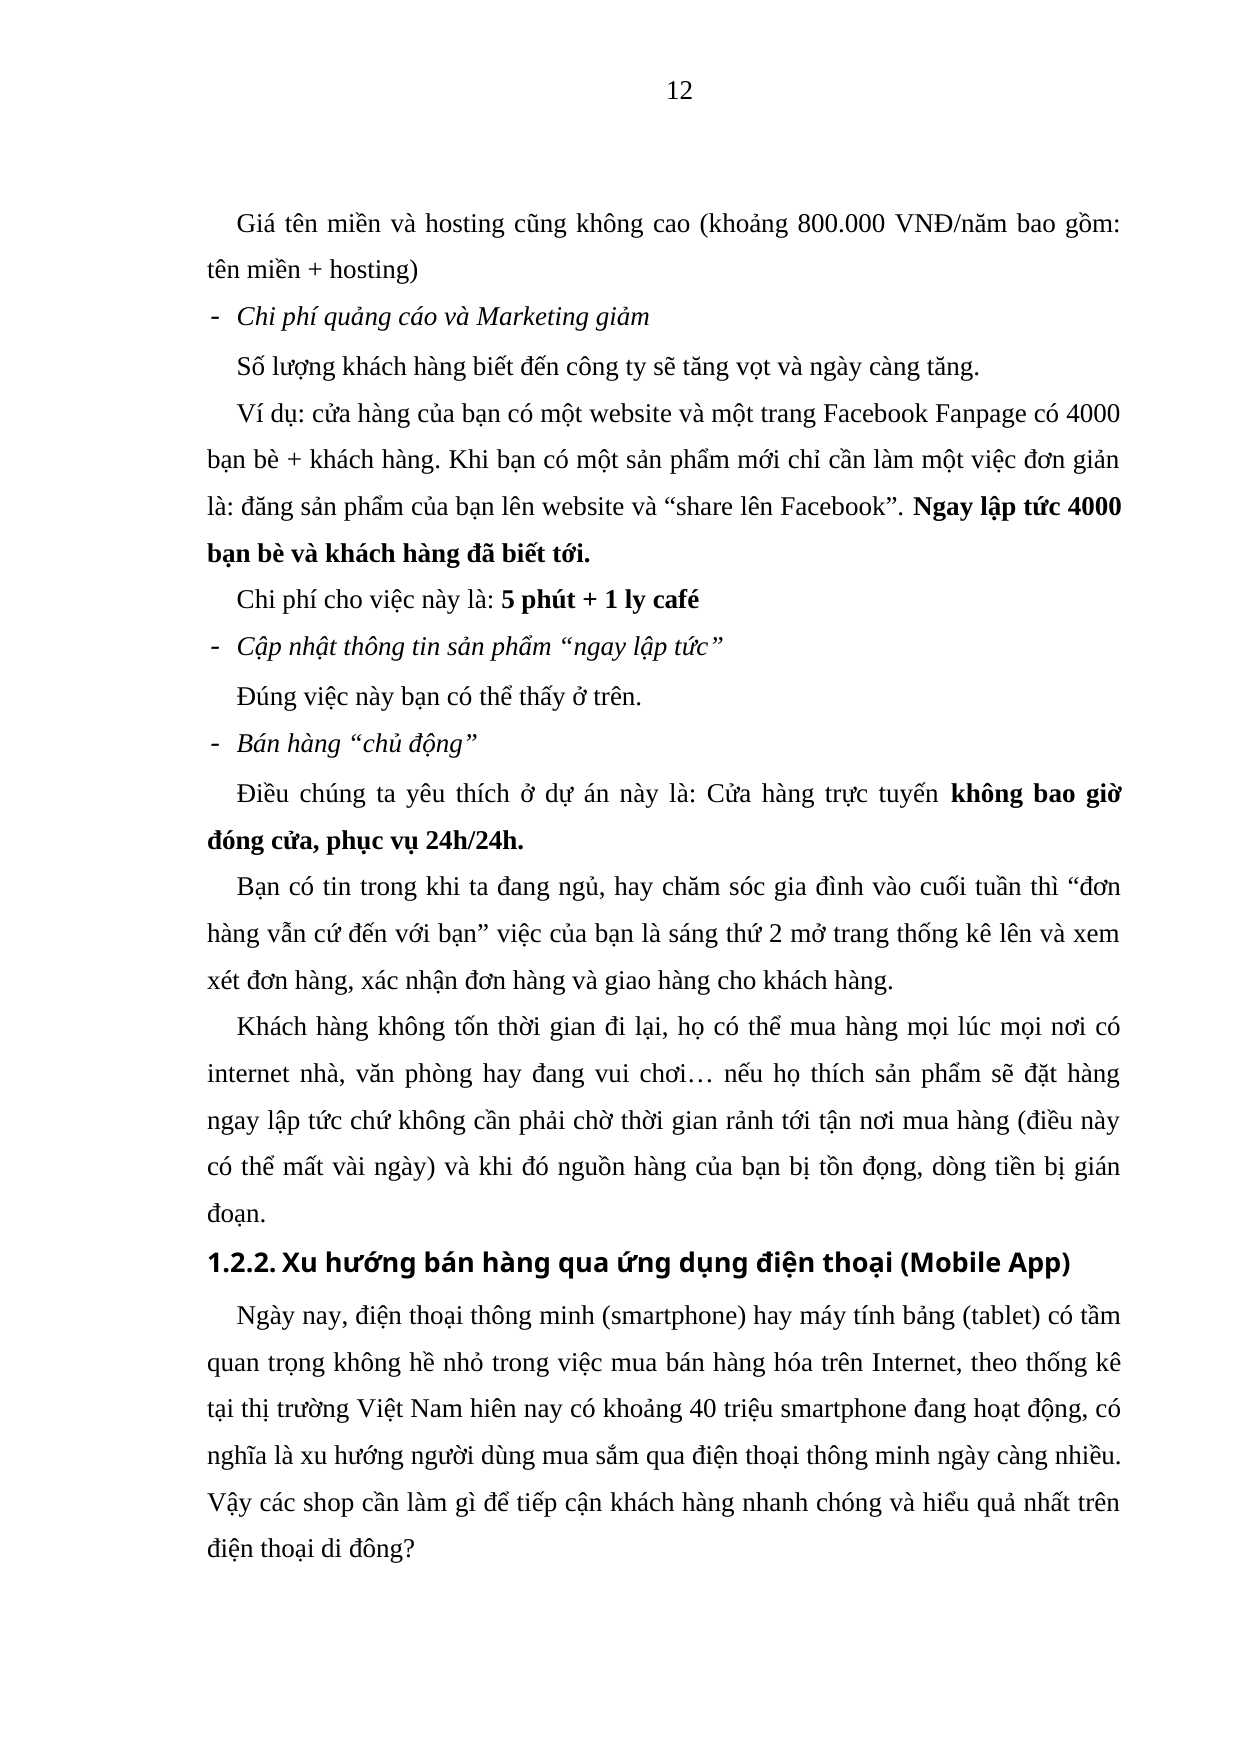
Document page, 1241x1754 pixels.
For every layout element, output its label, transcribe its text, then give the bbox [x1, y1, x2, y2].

text Ví dụ: cửa hàng của bạn có một website và một trang Facebook Fanpage có 4000 bạn bè + khách hàng. Khi bạn có một sản phẩm mới chỉ cần làm một việc đơn giản là: đăng sản phẩm của bạn lên website và “share lên Facebook”. Ngay lập tức 4000 bạn bè và khách hàng đã biết tới. [207, 397, 1122, 568]
list Bán hàng “chủ động” [207, 727, 1122, 760]
text Bạn có tin trong khi ta đang ngủ, hay chăm sóc gia đình vào cuối tuần thì “đơn hàng vẫn cứ đến với bạn” việc của bạn là sáng thứ 2 mở trang thống kê lên và xem xét đơn hàng, xác nhận đơn hàng và giao hàng cho khách hàng. [207, 870, 1122, 995]
text Đúng việc này bạn có thể thấy ở trên. [207, 680, 1122, 711]
subtitle Xu hướng bán hàng qua ứng dụng điện thoại (Mobile App) [207, 1244, 1122, 1281]
text Chi phí cho việc này là: 5 phút + 1 ly café [207, 583, 1122, 615]
list Cập nhật thông tin sản phẩm “ngay lập tức” [207, 630, 1122, 664]
text Khách hàng không tốn thời gian đi lại, họ có thể mua hàng mọi lúc mọi nơi có internet nhà, văn phòng hay đang vui chơi… nếu họ thích sản phẩm sẽ đặt hàng ngay lập tức chứ không cần phải chờ thời gian rảnh tới tận nơi mua hàng (điều này có thể mất vài ngày) và khi đó nguồn hàng của bạn bị tồn đọng, dòng tiền bị gián đoạn. [207, 1010, 1122, 1228]
text Số lượng khách hàng biết đến công ty sẽ tăng vọt và ngày càng tăng. [207, 350, 1122, 381]
text Giá tên miền và hosting cũng không cao (khoảng 800.000 VNĐ/năm bao gồm: tên miền + hosting) [207, 207, 1122, 284]
text Điều chúng ta yêu thích ở dự án này là: Cửa hàng trực tuyến không bao giờ đóng cửa, phục vụ 24h/24h. [207, 777, 1122, 855]
list Chi phí quảng cáo và Marketing giảm [207, 300, 1122, 333]
text Ngày nay, điện thoại thông minh (smartphone) hay máy tính bảng (tablet) có tầm quan trọng không hề nhỏ trong việc mua bán hàng hóa trên Internet, theo thống kê tại thị trường Việt Nam hiên nay có khoảng 40 triệu smartphone đang hoạt động, có nghĩa là xu hướng người dùng mua sắm qua điện thoại thông minh ngày càng nhiều. Vậy các shop cần làm gì để tiếp cận khách hàng nhanh chóng và hiểu quả nhất trên điện thoại di đông? [207, 1299, 1122, 1563]
